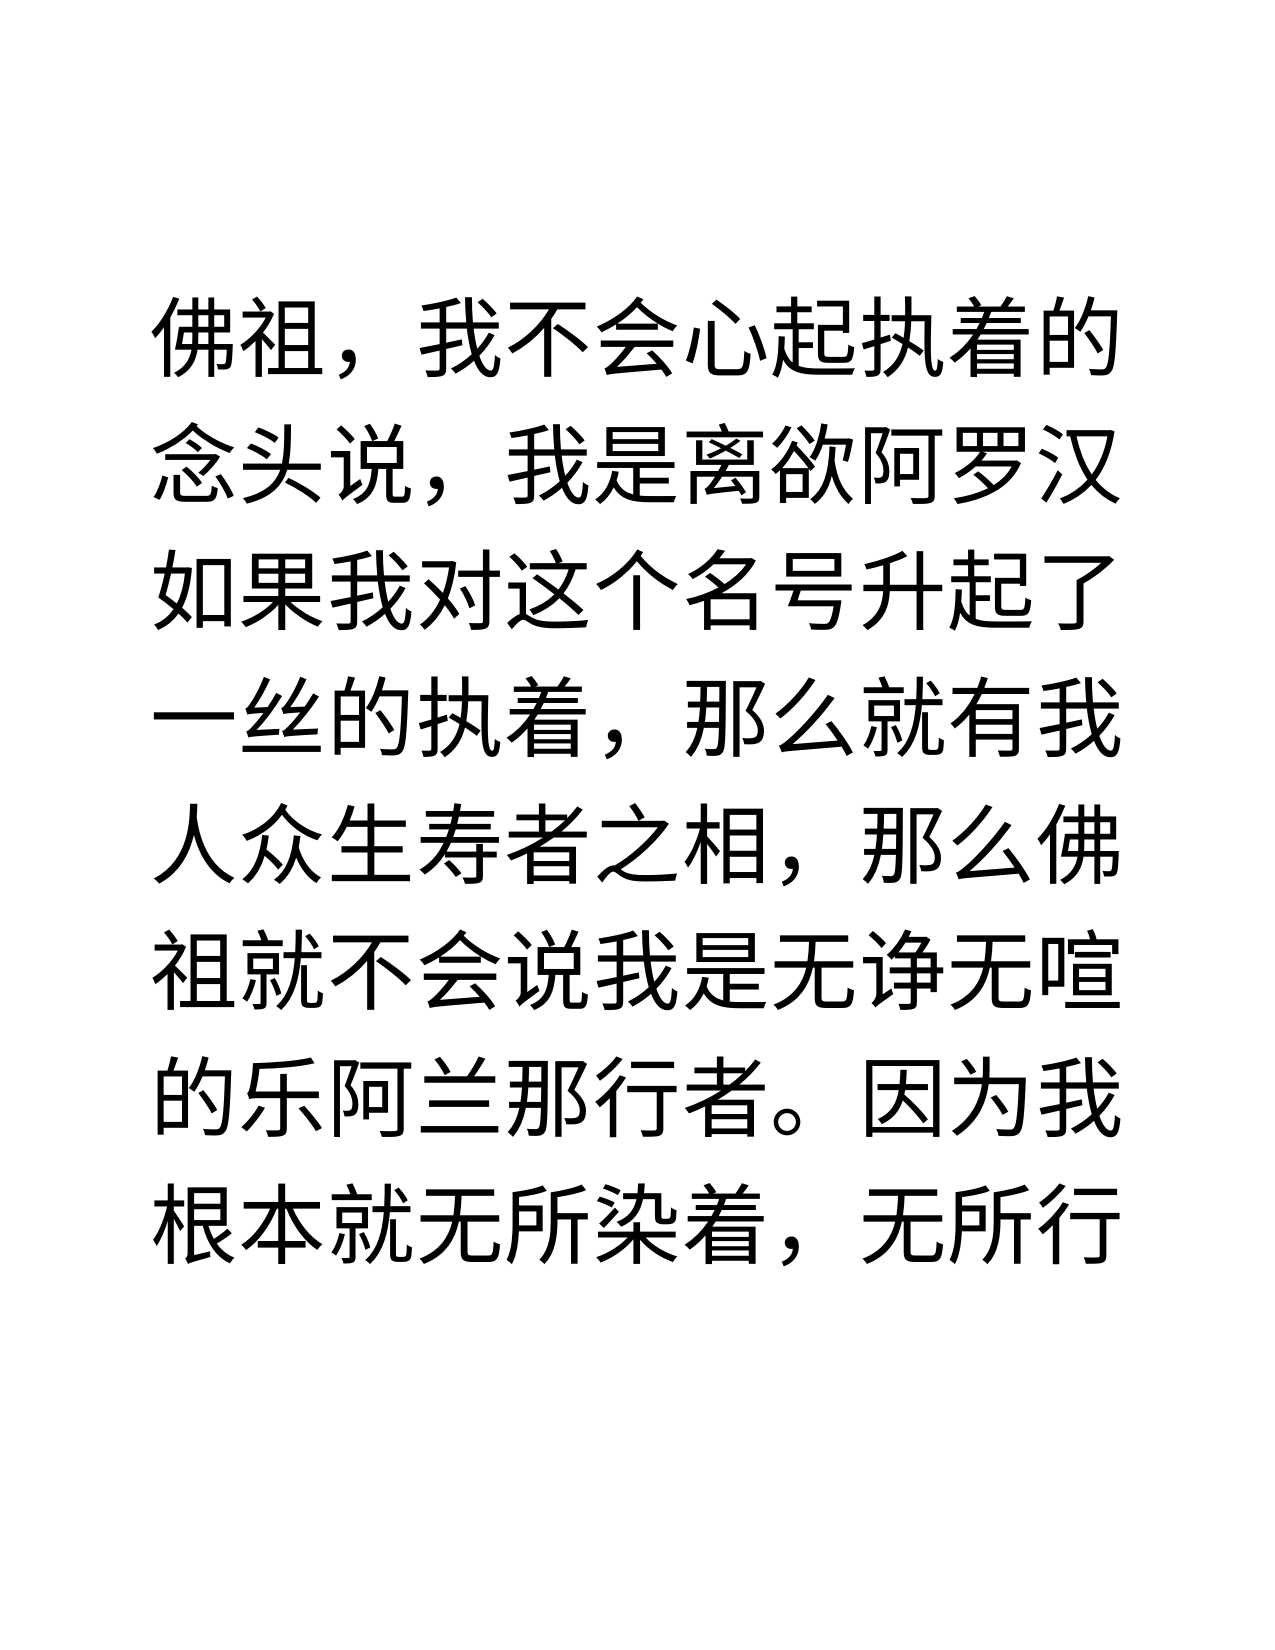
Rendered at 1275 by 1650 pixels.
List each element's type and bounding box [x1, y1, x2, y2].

text [150, 269, 1125, 1282]
